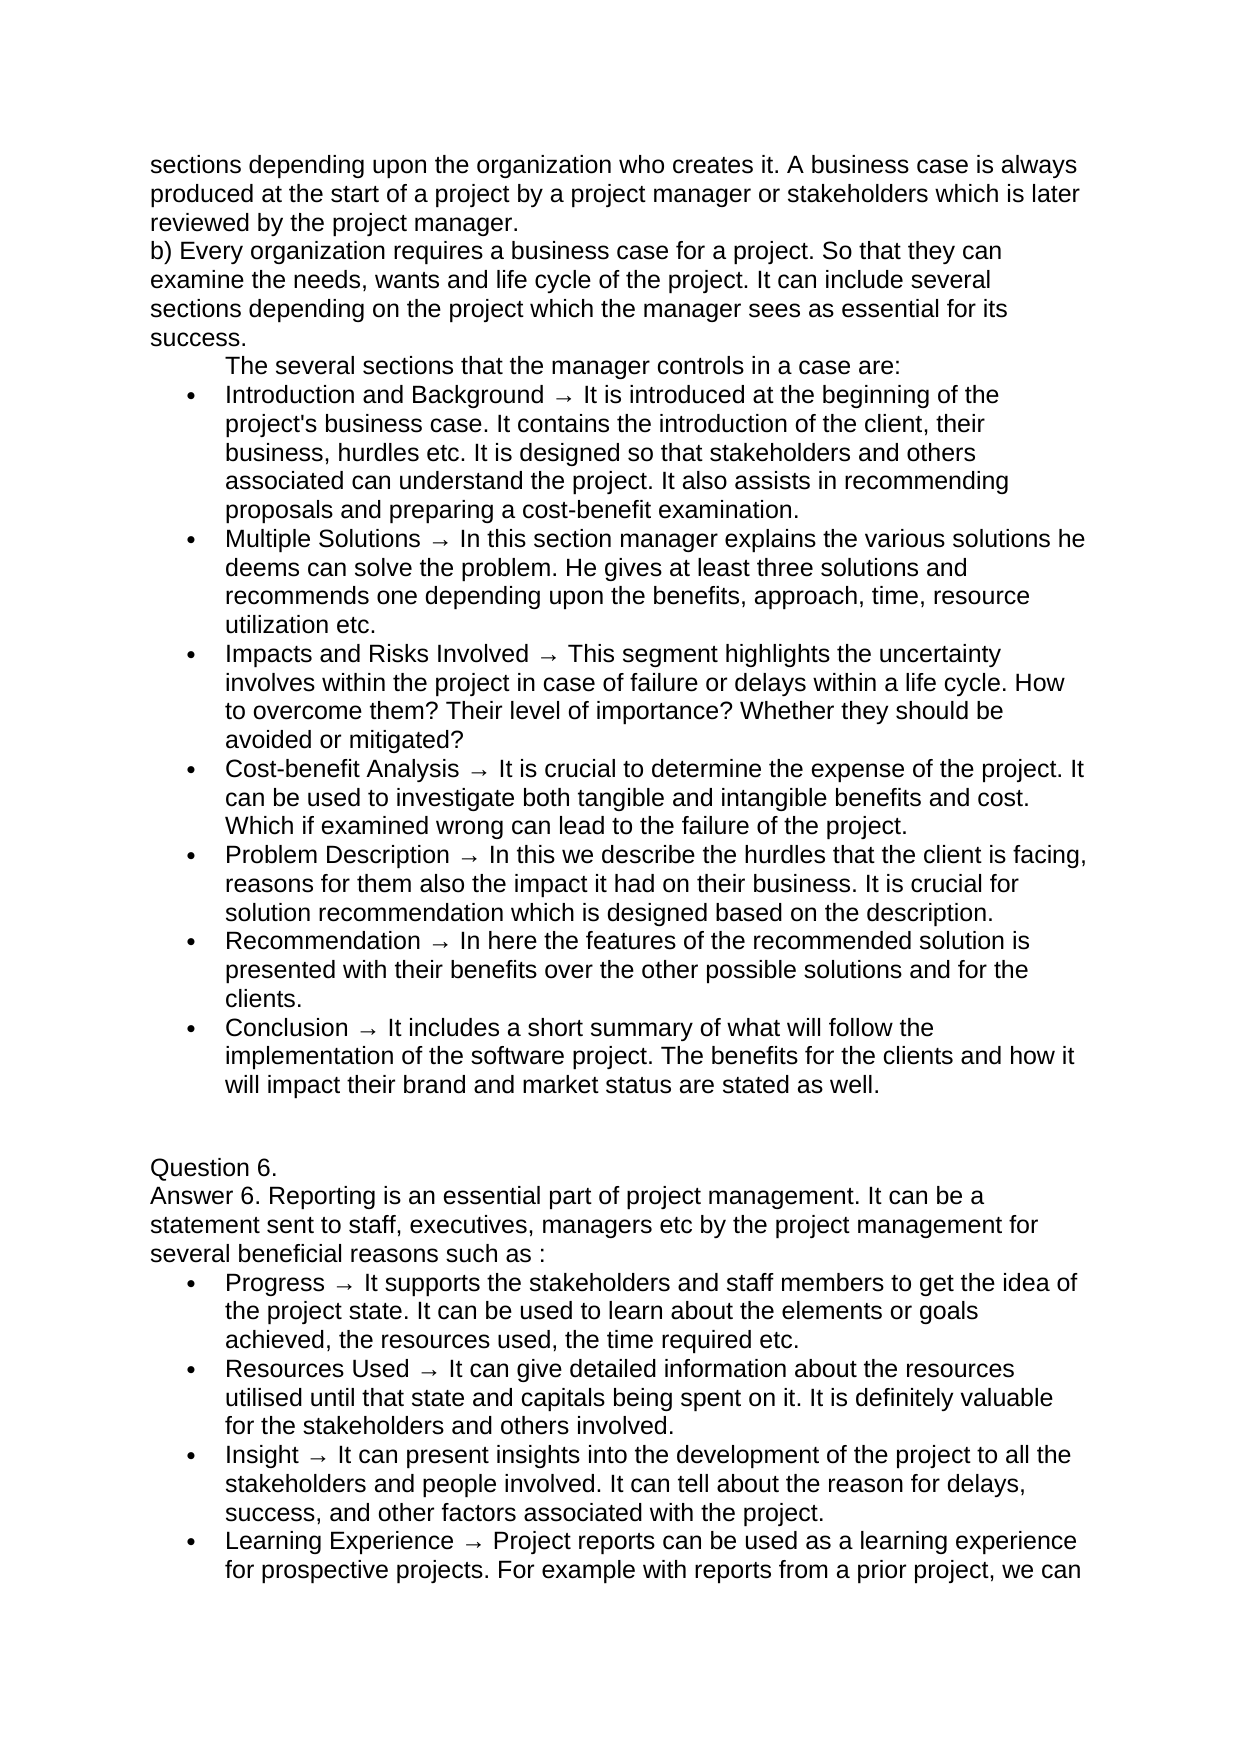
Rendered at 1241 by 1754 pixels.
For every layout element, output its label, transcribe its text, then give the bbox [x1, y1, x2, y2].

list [187, 1526, 1090, 1584]
text Question 6. [150, 1152, 1090, 1181]
text Answer 6. Reporting is an essential part of project management. It can be a statement sent to staff, executives, managers etc by the project management for several beneficial reasons such as : [150, 1181, 1090, 1267]
list Problem Description → In this we describe the hurdles that the client is facing, reasons for them also the impact it had on their business. It is crucial for solution recommendation which is designed based on the description. [187, 840, 1090, 926]
list Introduction and Background → It is introduced at the beginning of the project's business case. It contains the introduction of the client, their business, hurdles etc. It is designed so that stakeholders and others associated can understand the project. It also assists in recommending proposals and preparing a cost-benefit examination. [187, 380, 1090, 524]
list Conclusion → It includes a short summary of what will follow the implementation of the software project. The benefits for the clients and how it will impact their brand and market status are stated as well. [187, 1012, 1090, 1099]
list Recommendation → In here the features of the recommended solution is presented with their benefits over the other possible solutions and for the clients. [187, 926, 1090, 1012]
list Resources Used → It can give detailed information about the resources utilised until that state and capitals being spent on it. It is definitely valuable for the stakeholders and others involved. [187, 1354, 1090, 1440]
list Progress → It supports the stakeholders and staff members to get the idea of the project state. It can be used to learn about the elements or goals achieved, the resources used, the time required etc. [187, 1267, 1090, 1354]
text b) Every organization requires a business case for a project. So that they can examine the needs, wants and life cycle of the project. It can include several sections depending on the project which the manager sees as essential for its success. [150, 236, 1090, 351]
list Impacts and Risks Involved → This segment highlights the uncertainty involves within the project in case of failure or delays within a life cycle. How to overcome them? Their level of importance? Whether they should be avoided or mitigated? [187, 639, 1090, 754]
list Cost-benefit Analysis → It is crucial to determine the expense of the project. It can be used to investigate both tangible and intangible benefits and cost. Which if examined wrong can lead to the failure of the project. [187, 754, 1090, 840]
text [150, 150, 1090, 236]
list Insight → It can present insights into the development of the project to all the stakeholders and people involved. It can tell about the reason for delays, success, and other factors associated with the project. [187, 1440, 1090, 1526]
list Multiple Solutions → In this section manager explains the various solutions he deems can solve the problem. He gives at least three solutions and recommends one depending upon the benefits, approach, time, resource utilization etc. [187, 524, 1090, 639]
text The several sections that the manager controls in a case are: [225, 351, 1090, 380]
